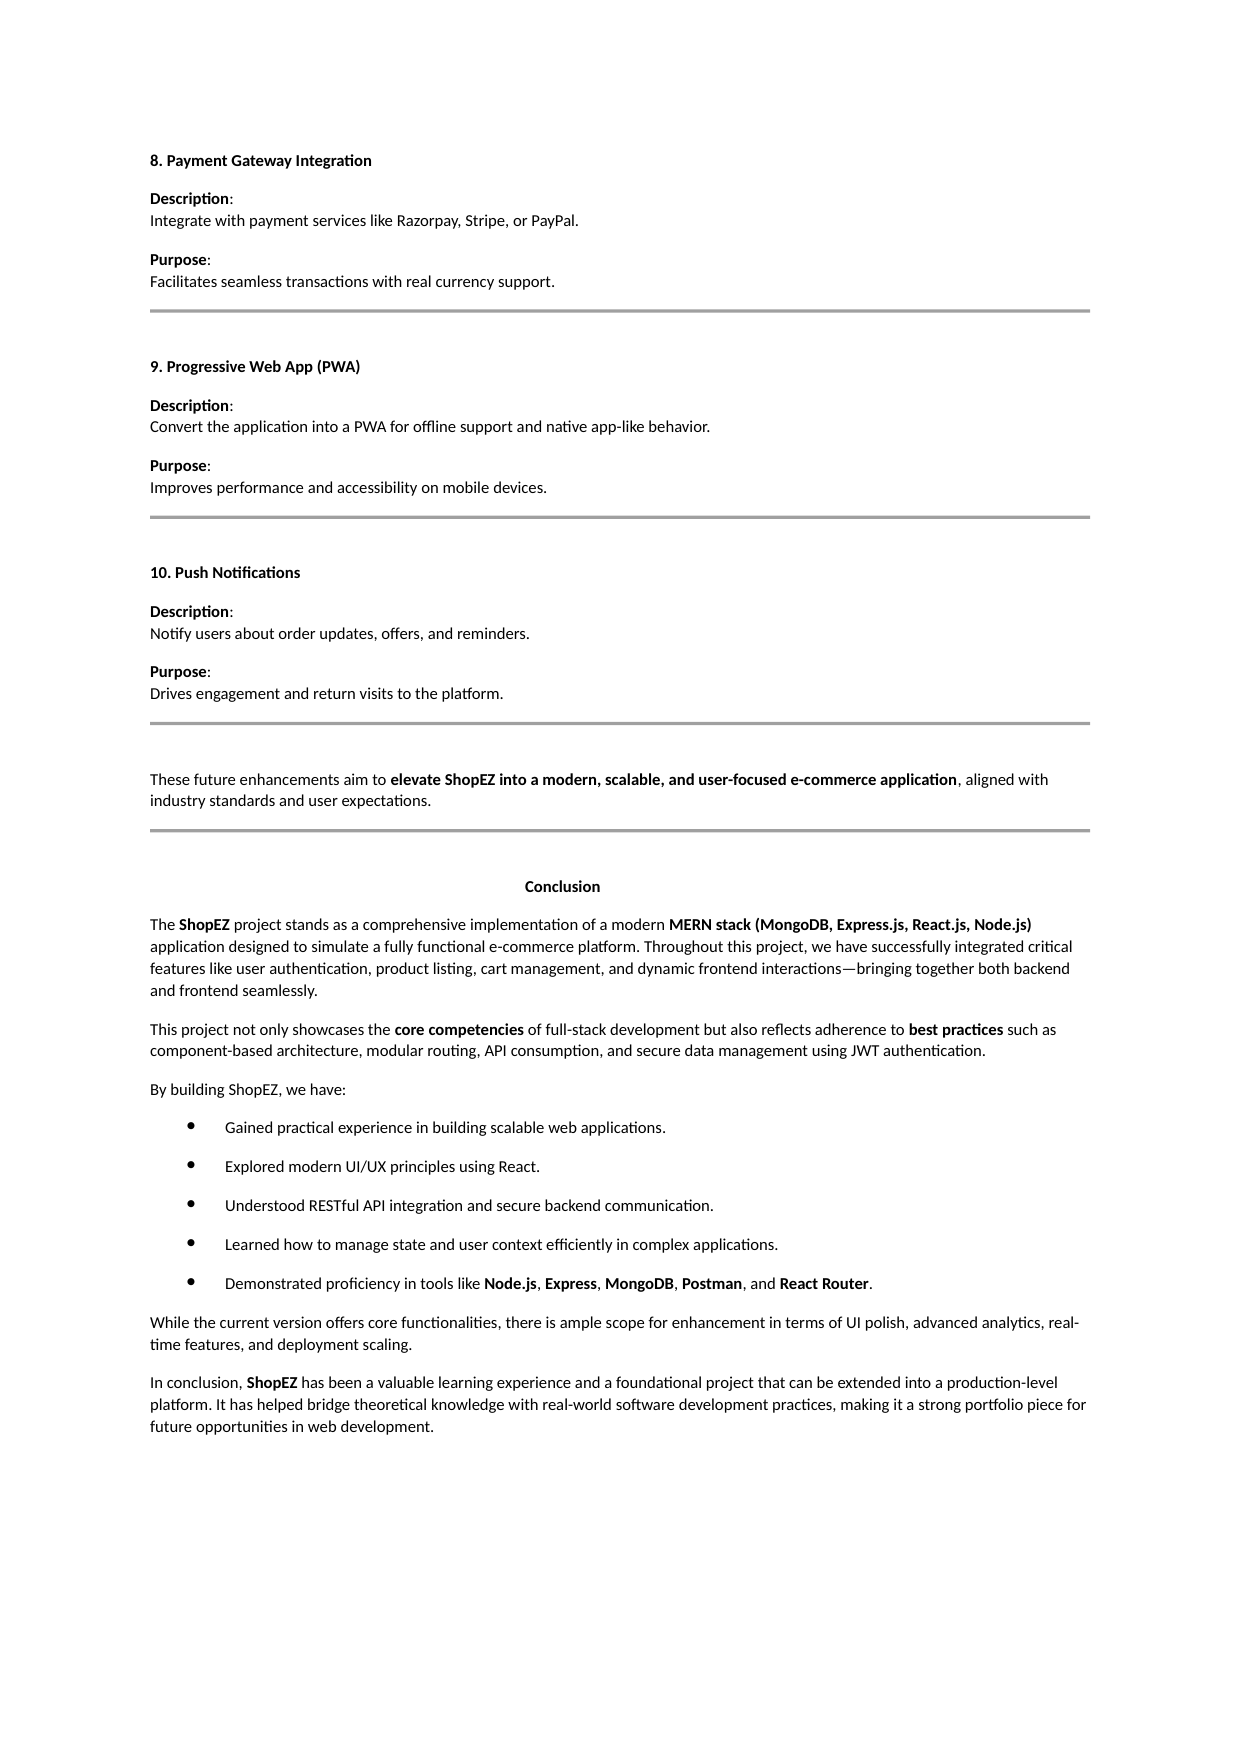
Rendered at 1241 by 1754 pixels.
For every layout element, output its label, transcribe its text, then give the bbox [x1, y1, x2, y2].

text Description: Convert the application into a PWA for offline support and native app-like behavior. [150, 395, 1090, 437]
text These future enhancements aim to elevate ShopEZ into a modern, scalable, and user-focused e-commerce application, aligned with industry standards and user expectations. [150, 769, 1090, 811]
text In conclusion, ShopEZ has been a valuable learning experience and a foundational project that can be extended into a production-level platform. It has helped bridge theoretical knowledge with real-world software development practices, making it a strong portfolio piece for future opportunities in web development. [150, 1372, 1090, 1436]
list Gained practical experience in building scalable web applications. [187, 1118, 1090, 1138]
text Conclusion [450, 876, 1090, 896]
text The ShopEZ project stands as a comprehensive implementation of a modern MERN stack (MongoDB, Express.js, React.js, Node.js) application designed to simulate a fully functional e-commerce platform. Throughout this project, we have successfully integrated critical features like user authentication, product listing, cart management, and dynamic frontend interactions—bringing together both backend and frontend seamlessly. [150, 914, 1090, 1001]
text While the current version offers core functionalities, there is ample scope for enhancement in terms of UI polish, advanced analytics, real-time features, and deployment scaling. [150, 1312, 1090, 1354]
text Description: Integrate with payment services like Razorpay, Stripe, or PayPal. [150, 188, 1090, 231]
text 8. Payment Gateway Integration [150, 150, 1090, 170]
text By building ShopEZ, we have: [150, 1079, 1090, 1099]
list Learned how to manage state and user context efficiently in complex applications. [187, 1234, 1090, 1255]
text Description: Notify users about order updates, offers, and reminders. [150, 601, 1090, 643]
list Understood RESTful API integration and secure backend communication. [187, 1195, 1090, 1216]
list Explored modern UI/UX principles using React. [187, 1157, 1090, 1177]
text Purpose: Drives engagement and return visits to the platform. [150, 661, 1090, 704]
text This project not only showcases the core competencies of full-stack development but also reflects adherence to best practices such as component-based architecture, modular routing, API consumption, and secure data management using JWT authentication. [150, 1019, 1090, 1061]
text Purpose: Facilitates seamless transactions with real currency support. [150, 249, 1090, 291]
text Purpose: Improves performance and accessibility on mobile devices. [150, 455, 1090, 497]
list Demonstrated proficiency in tools like Node.js, Express, MongoDB, Postman, and React Router. [187, 1273, 1090, 1294]
text 10. Push Notifications [150, 562, 1090, 583]
text 9. Progressive Web App (PWA) [150, 356, 1090, 377]
